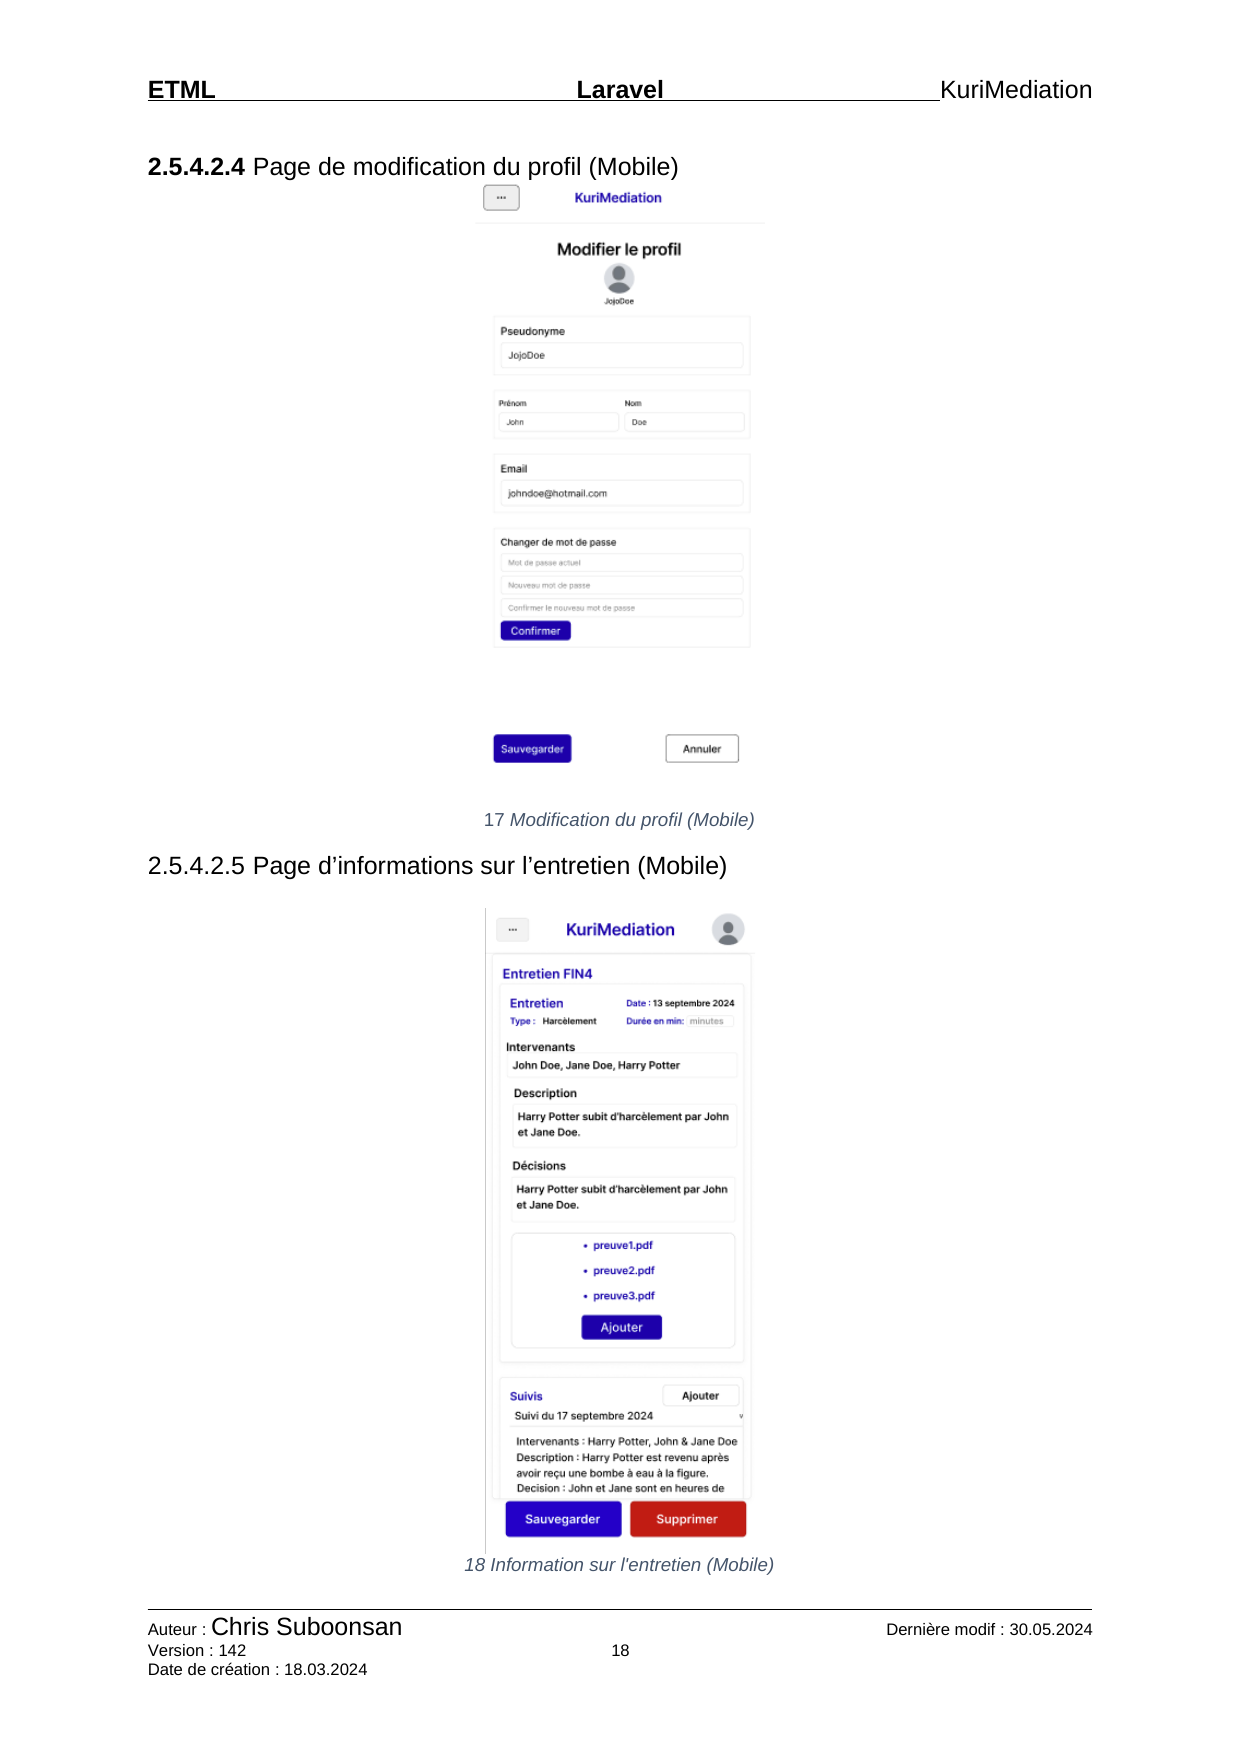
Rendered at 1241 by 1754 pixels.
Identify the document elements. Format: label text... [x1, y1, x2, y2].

subtitle Page de modification du profil (Mobile) [148, 152, 1092, 180]
text 17 Modification du profil (Mobile) [148, 809, 1092, 830]
subtitle Page d’informations sur l’entretien (Mobile) [148, 851, 1092, 880]
text 18 Information sur l'entretien (Mobile) [148, 1553, 1092, 1575]
picture [485, 908, 755, 1554]
picture [475, 180, 765, 809]
